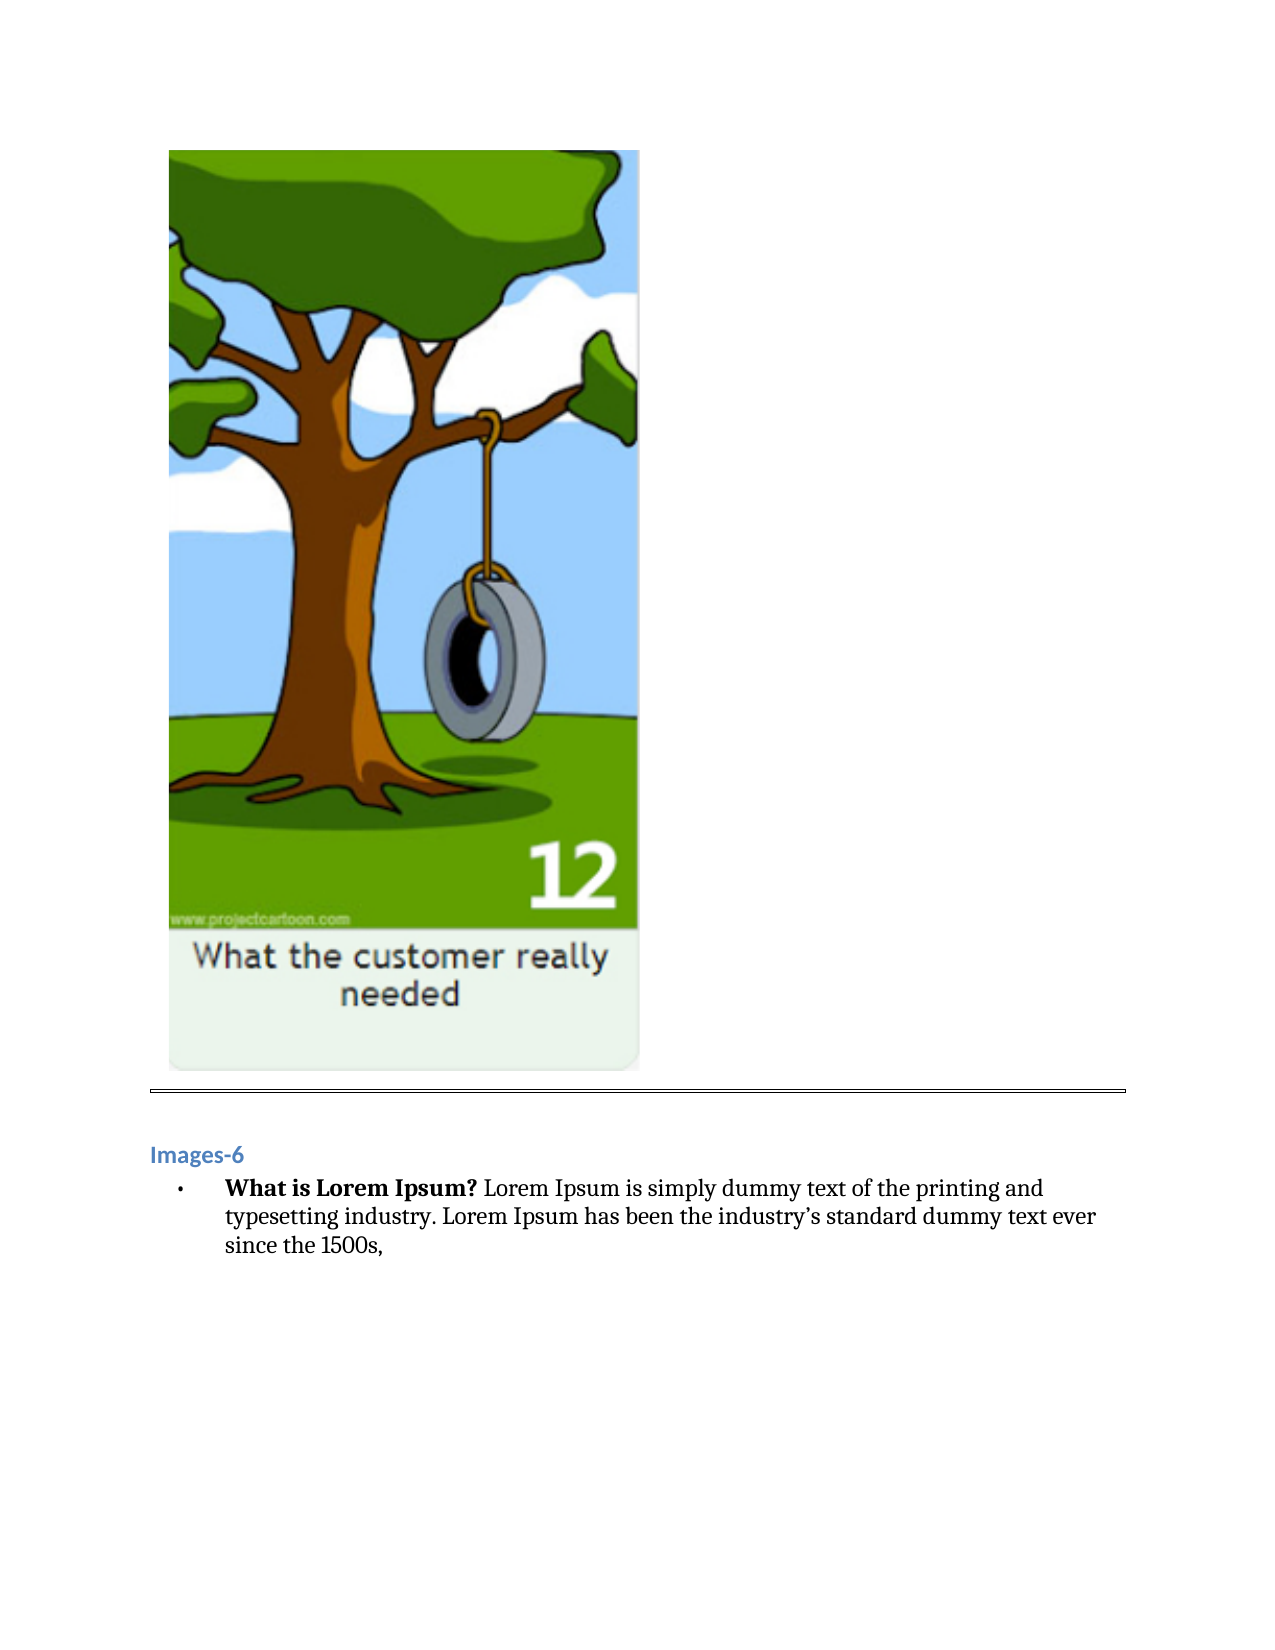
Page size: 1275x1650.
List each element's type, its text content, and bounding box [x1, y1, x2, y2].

picture [168, 150, 640, 1071]
list What is Lorem Ipsum? Lorem Ipsum is simply dummy text of the printing and typesetting industry. Lorem Ipsum has been the industry’s standard dummy text ever since the 1500s, [175, 1173, 1125, 1260]
subtitle Images-6 [150, 1139, 1125, 1170]
